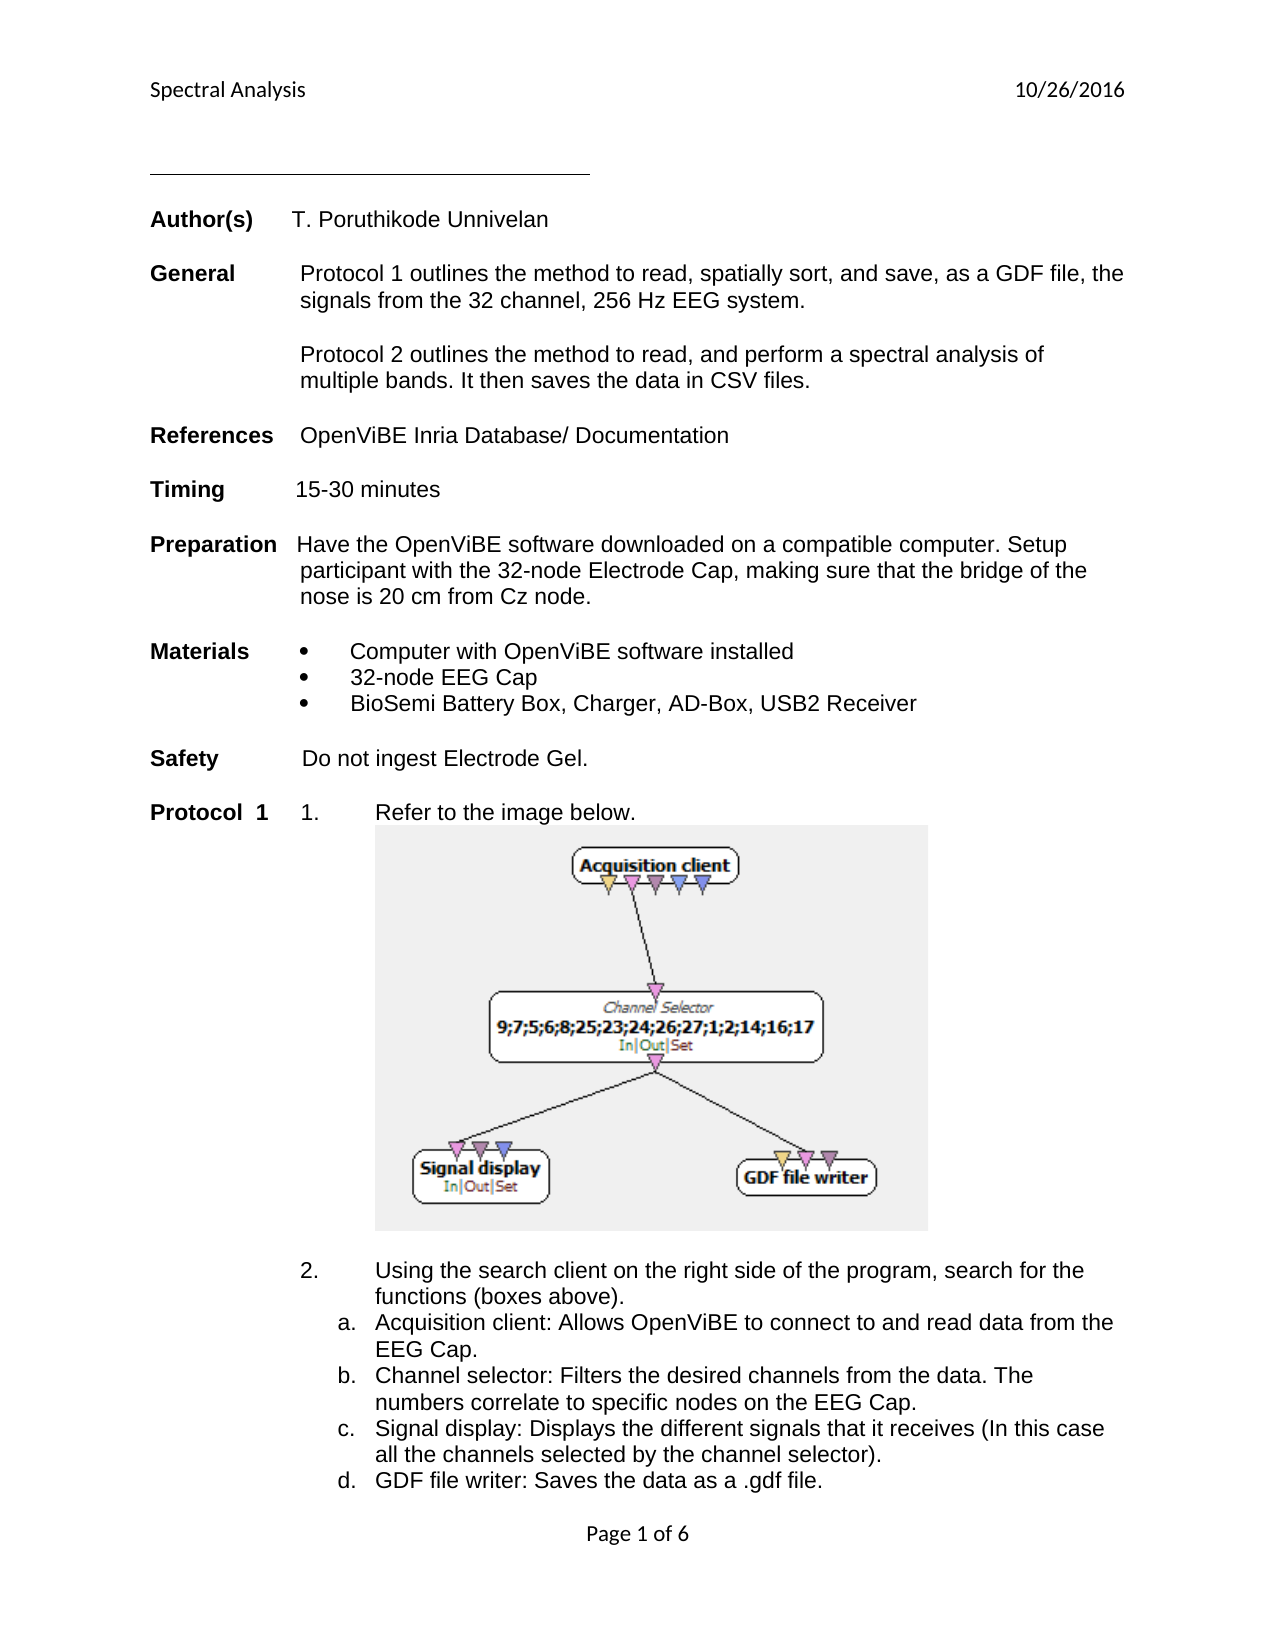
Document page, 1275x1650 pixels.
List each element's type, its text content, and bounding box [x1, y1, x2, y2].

text Author(s) T. Poruthikode Unnivelan [150, 206, 1125, 232]
picture [375, 825, 929, 1231]
list Acquisition client: Allows OpenViBE to connect to and read data from the EEG Cap. [337, 1309, 1125, 1362]
list BioSemi Battery Box, Charger, AD-Box, USB2 Receiver [300, 690, 1125, 717]
text Preparation Have the OpenViBE software downloaded on a compatible computer. Setup participant with the 32-node Electrode Cap, making sure that the bridge of the nose is 20 cm from Cz node. [150, 531, 1125, 610]
list Signal display: Displays the different signals that it receives (In this case all the channels selected by the channel selector). [337, 1415, 1125, 1467]
text References OpenViBE Inria Database/ Documentation [150, 422, 1125, 448]
list Using the search client on the right side of the program, search for the functions (boxes above). [300, 1257, 1125, 1309]
list Channel selector: Filters the desired channels from the data. The numbers correlate to specific nodes on the EEG Cap. [337, 1362, 1125, 1415]
list 32-node EEG Cap [300, 664, 1125, 690]
text Timing 15-30 minutes [150, 476, 1125, 503]
text Protocol 2 outlines the method to read, and perform a spectral analysis of multiple bands. It then saves the data in CSV files. [150, 341, 1125, 394]
text Safety Do not ingest Electrode Gel. [150, 745, 1125, 771]
text Materials  Computer with OpenViBE software installed [150, 638, 1125, 664]
text General Protocol 1 outlines the method to read, spatially sort, and save, as a GDF file, the signals from the 32 channel, 256 Hz EEG system. [150, 260, 1125, 313]
list GDF file writer: Saves the data as a .gdf file. [337, 1467, 1125, 1494]
